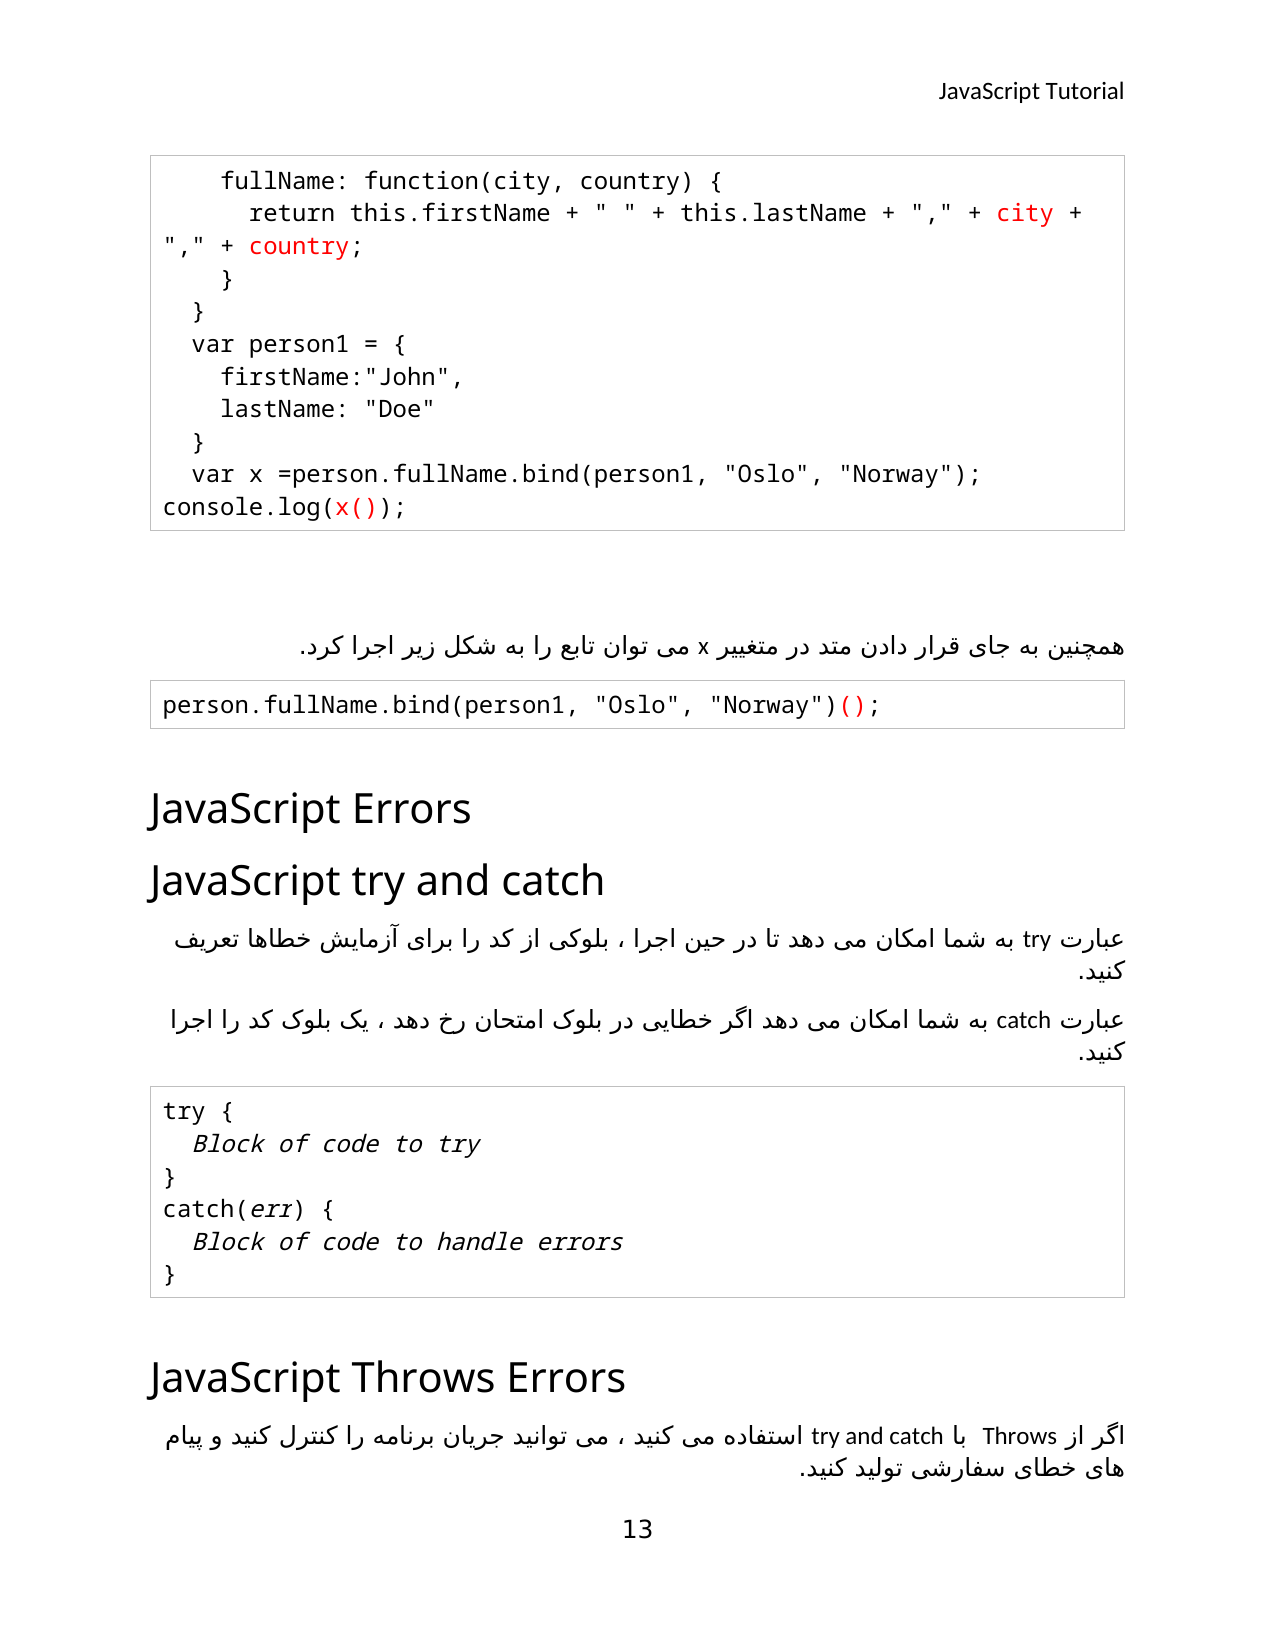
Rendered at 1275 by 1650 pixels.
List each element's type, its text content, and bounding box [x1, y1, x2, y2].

text همچنین به جای قرار دادن متد در متغییر x می توان تابع را به شکل زیر اجرا کرد. [150, 630, 1125, 661]
text عبارت catch به شما امکان می دهد اگر خطایی در بلوک امتحان رخ دهد ، یک بلوک کد را اجرا کنید. [150, 1004, 1125, 1067]
text اگر از Throws با try and catch استفاده می کنید ، می توانید جریان برنامه را کنترل کنید و پیام های خطای سفارشی تولید کنید. [150, 1420, 1125, 1482]
table_header try { Block of code to try } catch(err) { Block of code to handle errors } [151, 1087, 1124, 1297]
subtitle JavaScript Throws Errors [150, 1348, 1125, 1404]
text عبارت try به شما امکان می دهد تا در حین اجرا ، بلوکی از کد را برای آزمایش خطاها تعریف کنید. [150, 924, 1125, 986]
subtitle JavaScript Errors [150, 779, 1125, 836]
table_header person.fullName.bind(person1, "Oslo", "Norway")(); [151, 681, 1124, 728]
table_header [151, 156, 1124, 530]
subtitle JavaScript try and catch [150, 851, 1125, 908]
